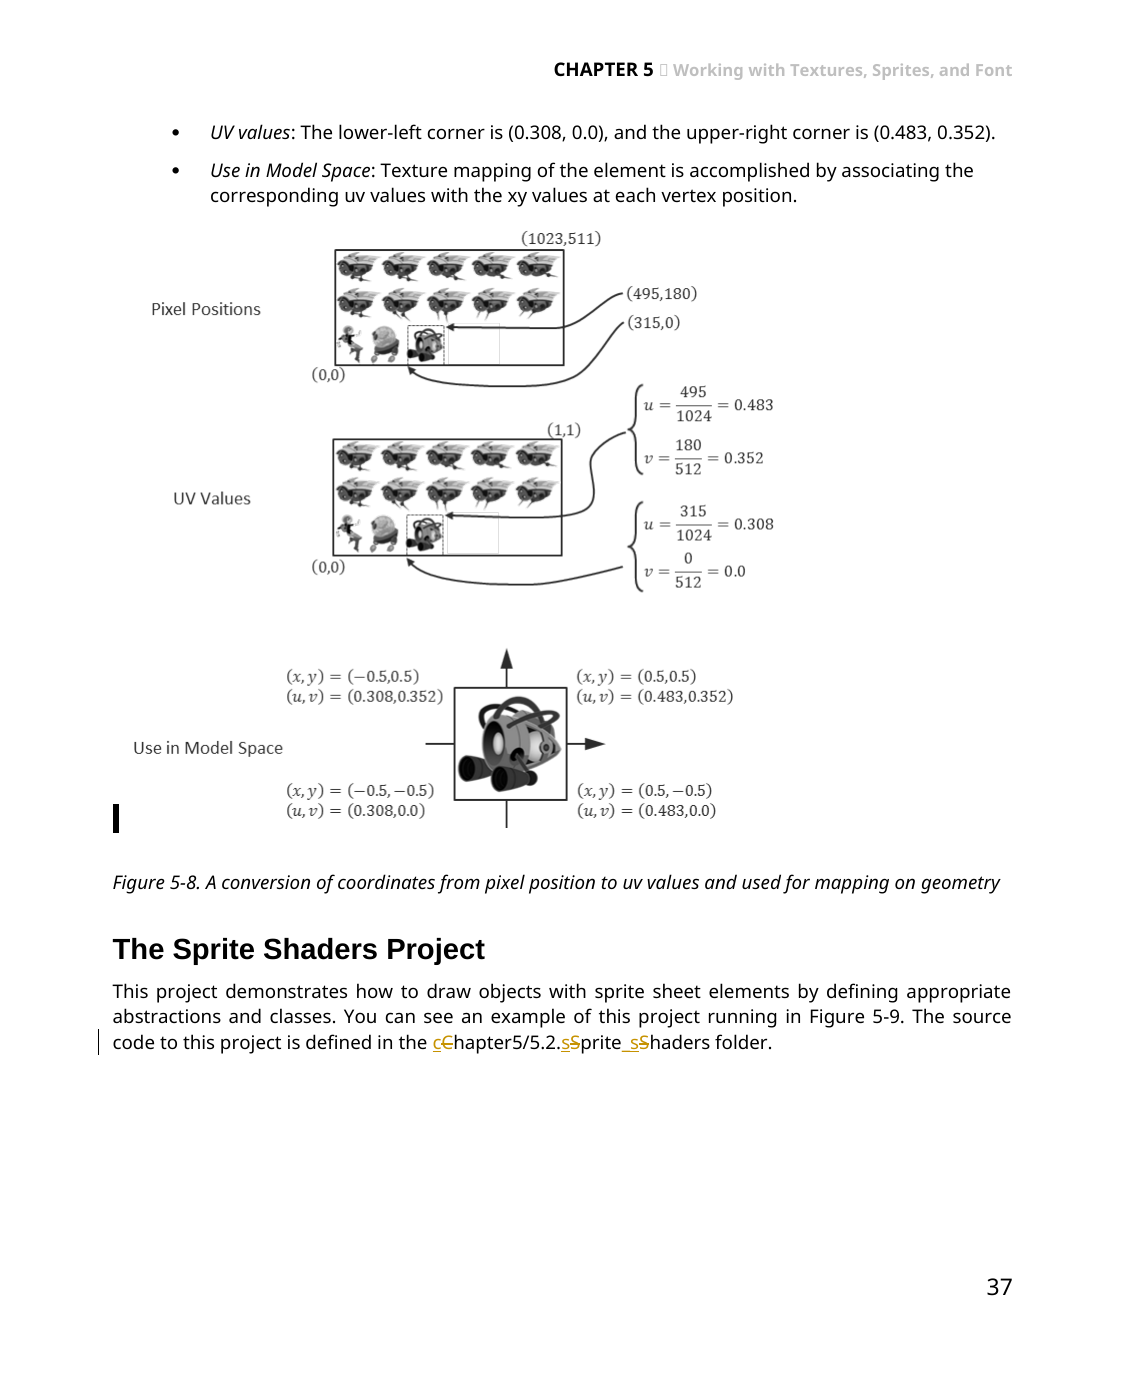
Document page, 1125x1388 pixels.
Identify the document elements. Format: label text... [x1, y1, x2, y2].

text Figure 5-8. A conversion of coordinates from pixel position to uv values and used for mapping on geometry [112, 869, 1012, 894]
text Use in Model Space: Texture mapping of the element is accomplished by associating the corresponding uv values with the xy values at each vertex position. [172, 157, 1012, 208]
text UV values: The lower-left corner is (0.308, 0.0), and the upper-right corner is (0.483, 0.352). [172, 119, 1012, 145]
text This project demonstrates how to draw objects with sprite sheet elements by defining appropriate abstractions and classes. You can see an example of this project running in Figure 5-9. The source code to this project is defined in the hapter5/5.2.pritehaders folder. [112, 978, 1012, 1054]
subtitle The Sprite Shaders Project [112, 932, 1012, 966]
